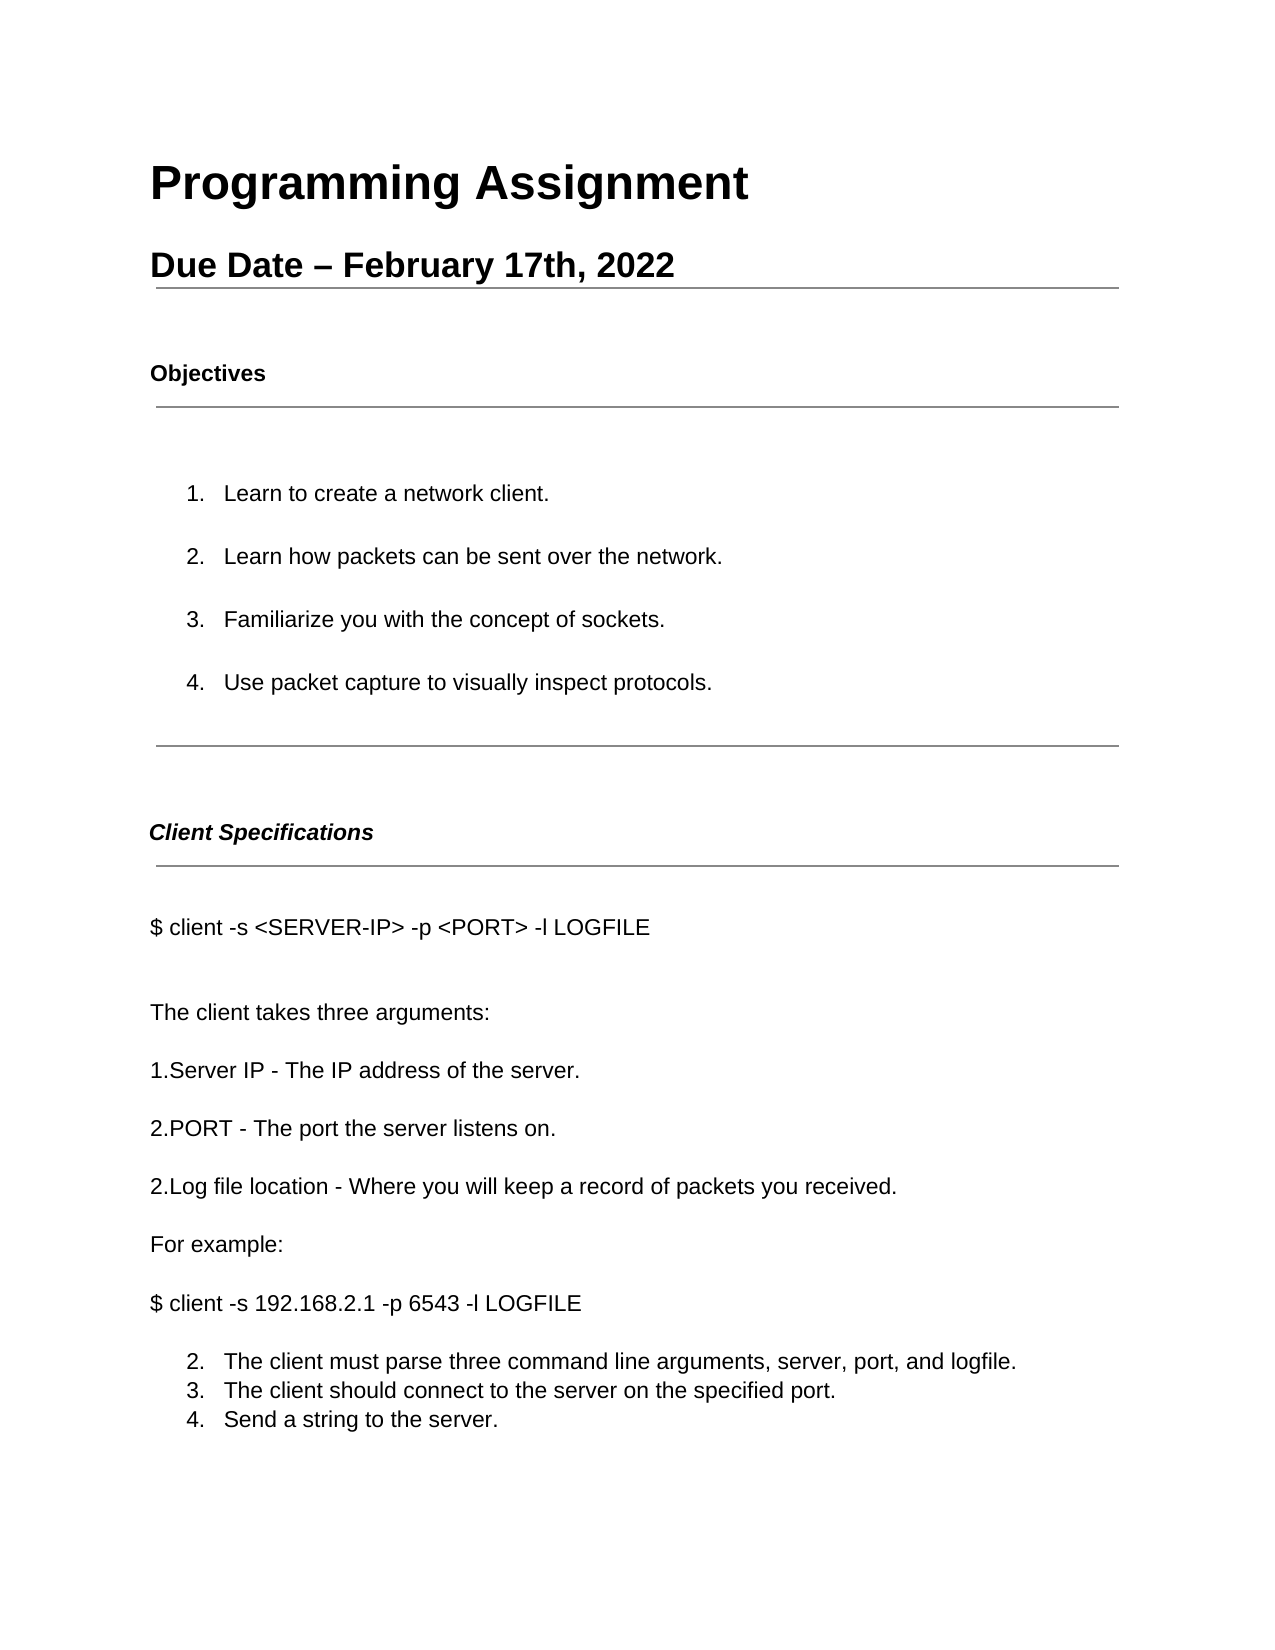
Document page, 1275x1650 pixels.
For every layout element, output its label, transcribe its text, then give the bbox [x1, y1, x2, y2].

text 2.Log file location - Where you will keep a record of packets you received. [150, 1173, 1115, 1200]
list Use packet capture to visually inspect protocols. [186, 669, 1115, 696]
text The client takes three arguments: [150, 999, 1115, 1025]
text Due Date – February 17th, 2022 [150, 244, 1115, 284]
list The client must parse three command line arguments, server, port, and logfile. [186, 1348, 1115, 1374]
list Familiarize you with the concept of sockets. [186, 606, 1115, 632]
text $ client -s 192.168.2.1 -p 6543 -l LOGFILE [150, 1289, 1115, 1316]
list The client should connect to the server on the specified port. [186, 1377, 1115, 1403]
text Programming Assignment [150, 155, 1115, 210]
text 2.PORT - The port the server listens on. [150, 1115, 1115, 1142]
text $ client -s <SERVER-IP> -p <PORT> -l LOGFILE [150, 913, 1115, 940]
text Objectives [150, 360, 1115, 387]
list Learn to create a network client. [186, 479, 1115, 506]
list Send a string to the server. [186, 1406, 1115, 1432]
list Learn how packets can be sent over the network. [186, 543, 1115, 569]
text 1.Server IP - The IP address of the server. [150, 1057, 1115, 1083]
text For example: [150, 1231, 1115, 1258]
subtitle Client Specifications [148, 819, 1115, 845]
